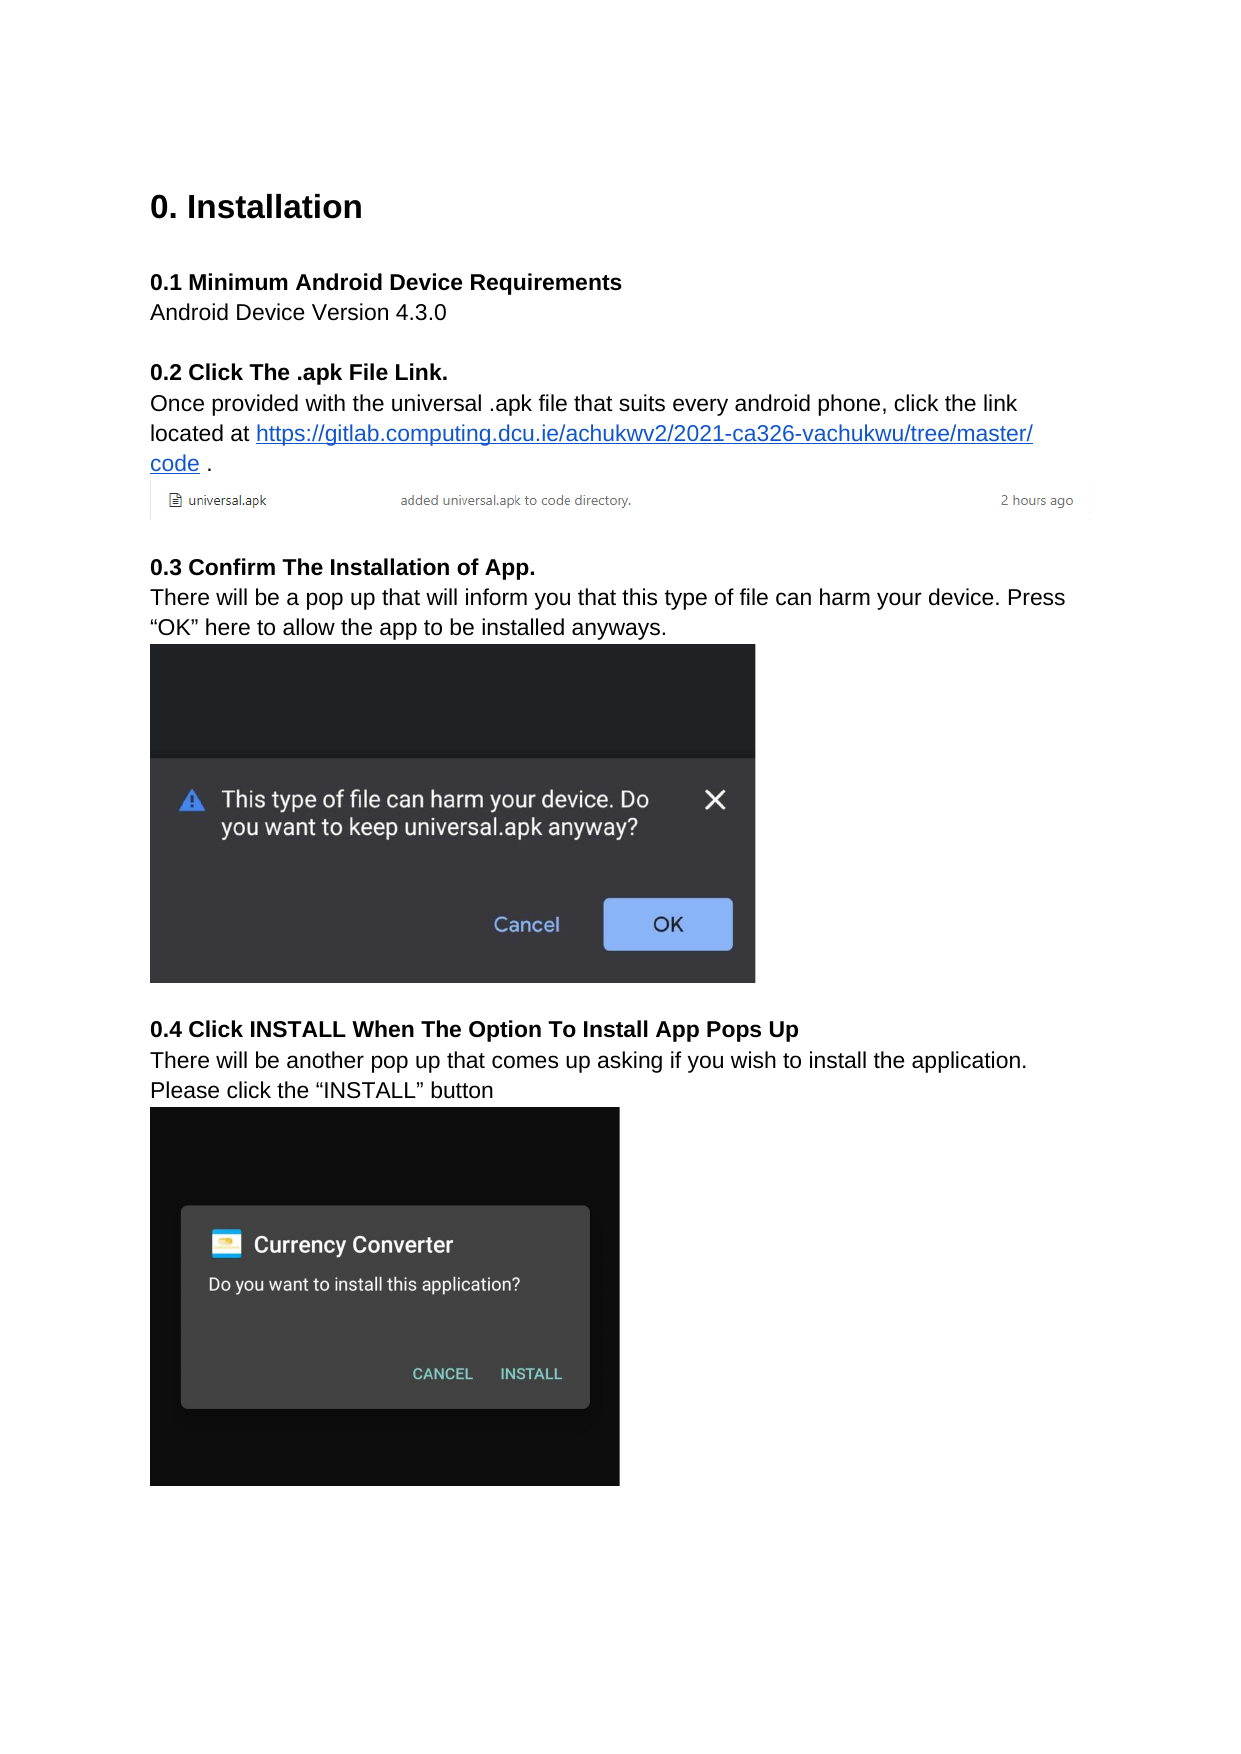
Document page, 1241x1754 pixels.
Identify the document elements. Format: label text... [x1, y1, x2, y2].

picture [150, 480, 1091, 520]
text There will be another pop up that comes up asking if you wish to install the application. Please click the “INSTALL” button [150, 1047, 1090, 1103]
picture [150, 644, 756, 983]
text There will be a pop up that will inform you that this type of file can harm your device. Press “OK” here to allow the app to be installed anyways. [150, 584, 1090, 641]
text Once provided with the universal .apk file that suits every android phone, click the link located at https://gitlab.computing.dcu.ie/achukwv2/2021-ca326-vachukwu/tree/master/code . [150, 389, 1090, 476]
subtitle 0. Installation [150, 187, 1090, 226]
text 0.2 Click The .apk File Link. [150, 359, 1090, 386]
text 0.4 Click INSTALL When The Option To Install App Pops Up [150, 1016, 1090, 1043]
text 0.1 Minimum Android Device Requirements [150, 269, 1090, 295]
picture [150, 1107, 620, 1486]
text Android Device Version 4.3.0 [150, 299, 1090, 325]
text 0.3 Confirm The Installation of App. [150, 554, 1090, 580]
